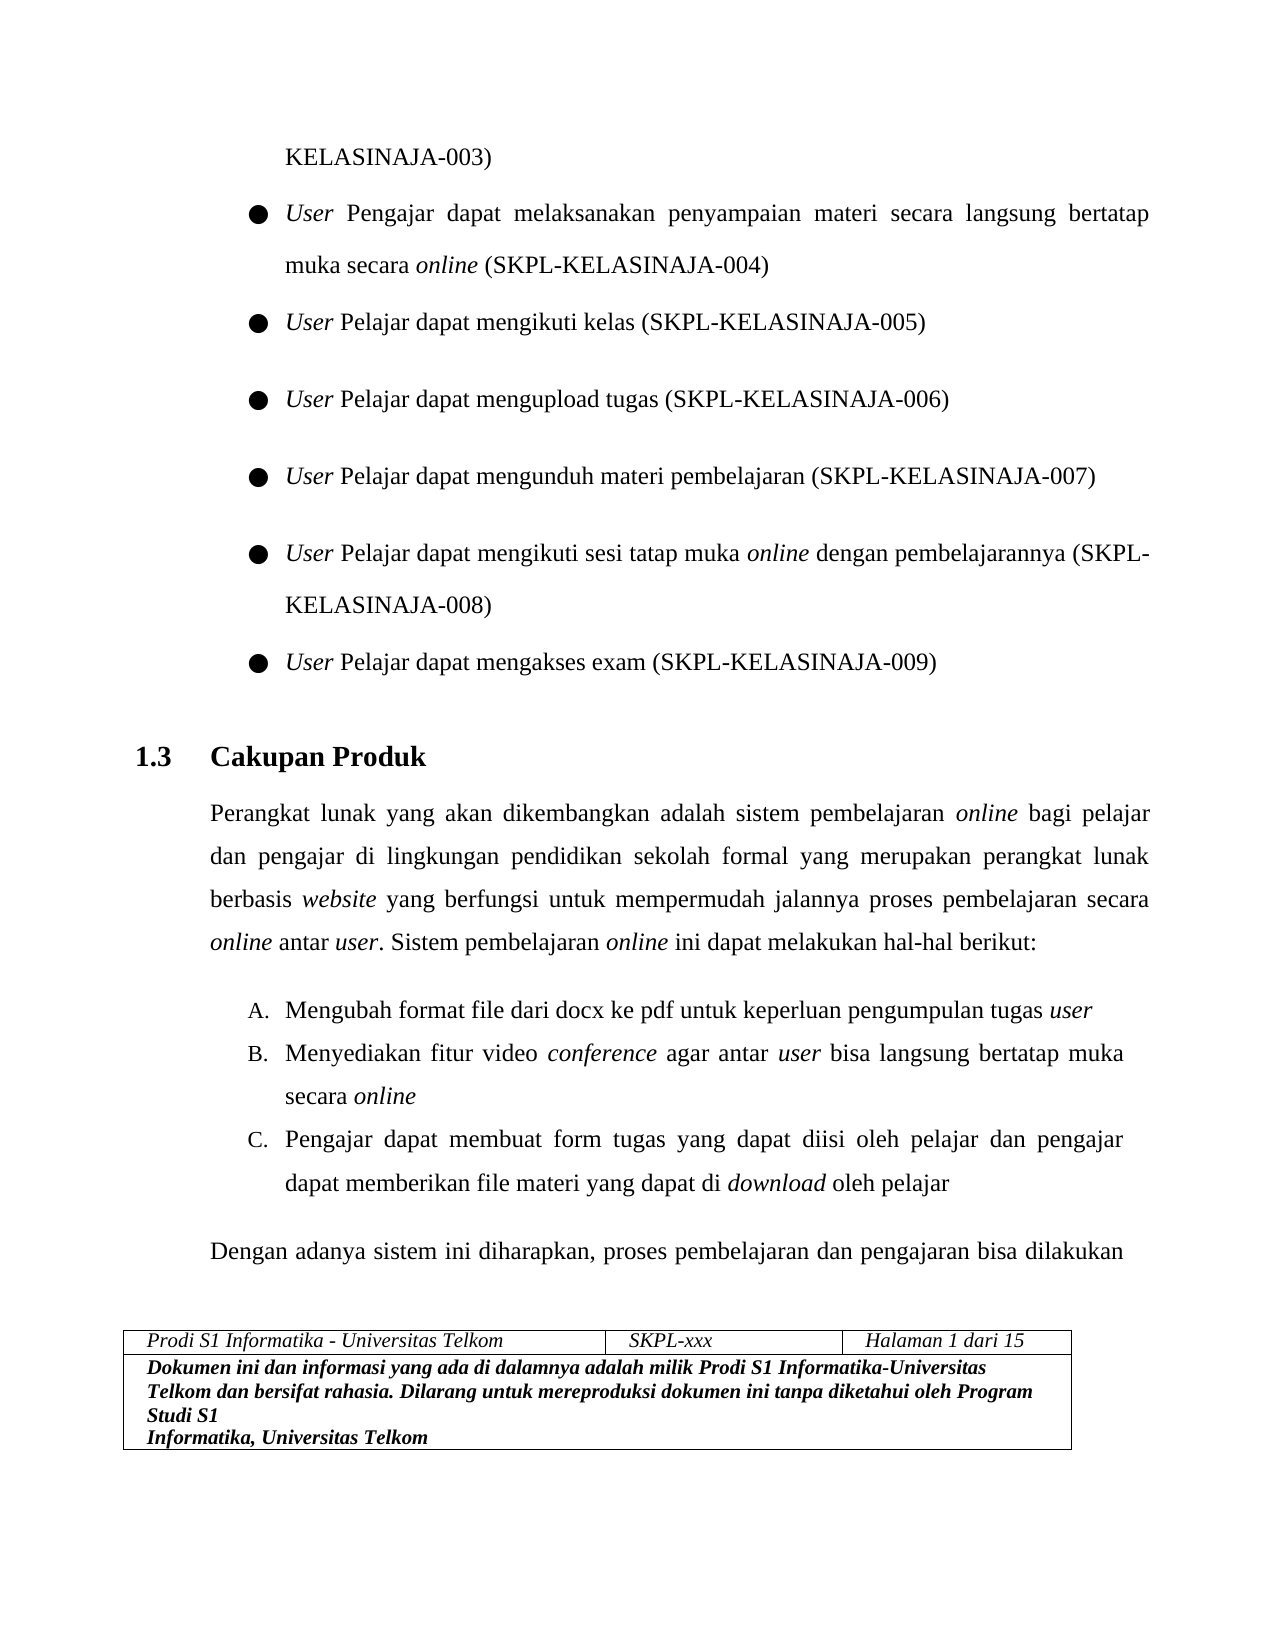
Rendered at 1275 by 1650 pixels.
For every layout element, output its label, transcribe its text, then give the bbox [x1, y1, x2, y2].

list Pengajar dapat membuat form tugas yang dapat diisi oleh pelajar dan pengajar dapat memberikan file materi yang dapat di download oleh pelajar [247, 1124, 1124, 1196]
subtitle User Pelajar dapat mengupload tugas (SKPL-KELASINAJA-006) [247, 370, 1150, 422]
subtitle User Pengajar dapat melaksanakan penyampaian materi secara langsung bertatap muka secara online (SKPL-KELASINAJA-004) [247, 185, 1150, 279]
subtitle User Pelajar dapat mengunduh materi pembelajaran (SKPL-KELASINAJA-007) [247, 447, 1150, 498]
subtitle Perangkat lunak yang akan dikembangkan adalah sistem pembelajaran online bagi pelajar dan pengajar di lingkungan pendidikan sekolah formal yang merupakan perangkat lunak berbasis website yang berfungsi untuk mempermudah jalannya proses pembelajaran secara online antar user. Sistem pembelajaran online ini dapat melakukan hal-hal berikut: [210, 798, 1150, 956]
subtitle User Pengajar dapat memberi sebuah materi berupa file maupun tulisan(SKPL-KELASINAJA-003) [247, 142, 1150, 170]
subtitle Cakupan Produk [135, 739, 1150, 773]
list Menyediakan fitur video conference agar antar user bisa langsung bertatap muka secara online [247, 1038, 1124, 1110]
subtitle User Pelajar dapat mengakses exam (SKPL-KELASINAJA-009) [247, 633, 1150, 684]
subtitle User Pelajar dapat mengikuti kelas (SKPL-KELASINAJA-005) [247, 293, 1150, 345]
list Mengubah format file dari docx ke pdf untuk keperluan pengumpulan tugas user [247, 995, 1124, 1024]
subtitle User Pelajar dapat mengikuti sesi tatap muka online dengan pembelajarannya (SKPL-KELASINAJA-008) [247, 524, 1150, 618]
